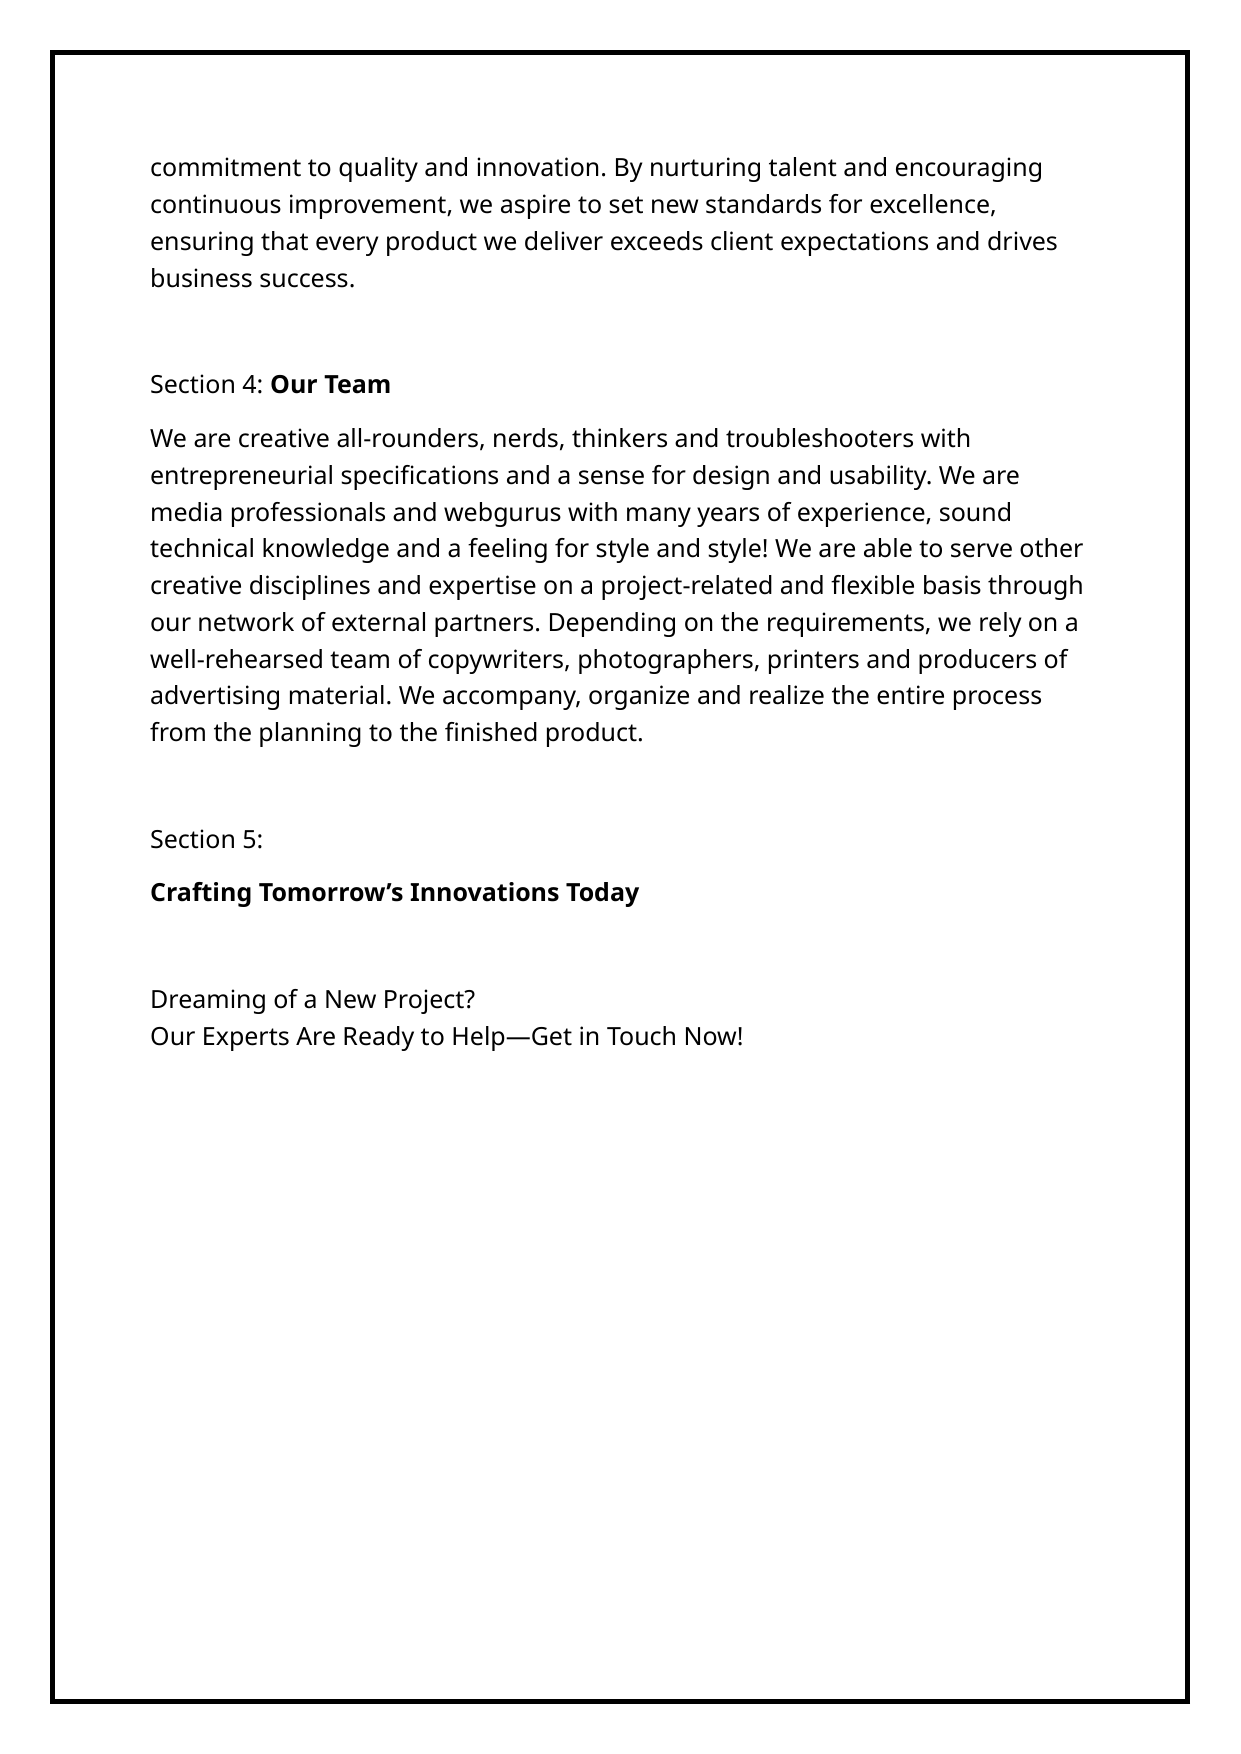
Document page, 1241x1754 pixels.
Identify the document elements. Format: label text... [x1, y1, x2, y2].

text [150, 150, 1090, 294]
text Dreaming of a New Project? Our Experts Are Ready to Help—Get in Touch Now! [150, 982, 1090, 1053]
text Section 5: [150, 822, 1090, 856]
text Section 4: Our Team [150, 367, 1090, 401]
text Crafting Tomorrow’s Innovations Today [150, 875, 1090, 909]
text We are creative all-rounders, nerds, thinkers and troubleshooters with entrepreneurial specifications and a sense for design and usability. We are media professionals and webgurus with many years of experience, sound technical knowledge and a feeling for style and style! We are able to serve other creative disciplines and expertise on a project-related and flexible basis through our network of external partners. Depending on the requirements, we rely on a well-rehearsed team of copywriters, photographers, printers and producers of advertising material. We accompany, organize and realize the entire process from the planning to the finished product. [150, 421, 1090, 749]
